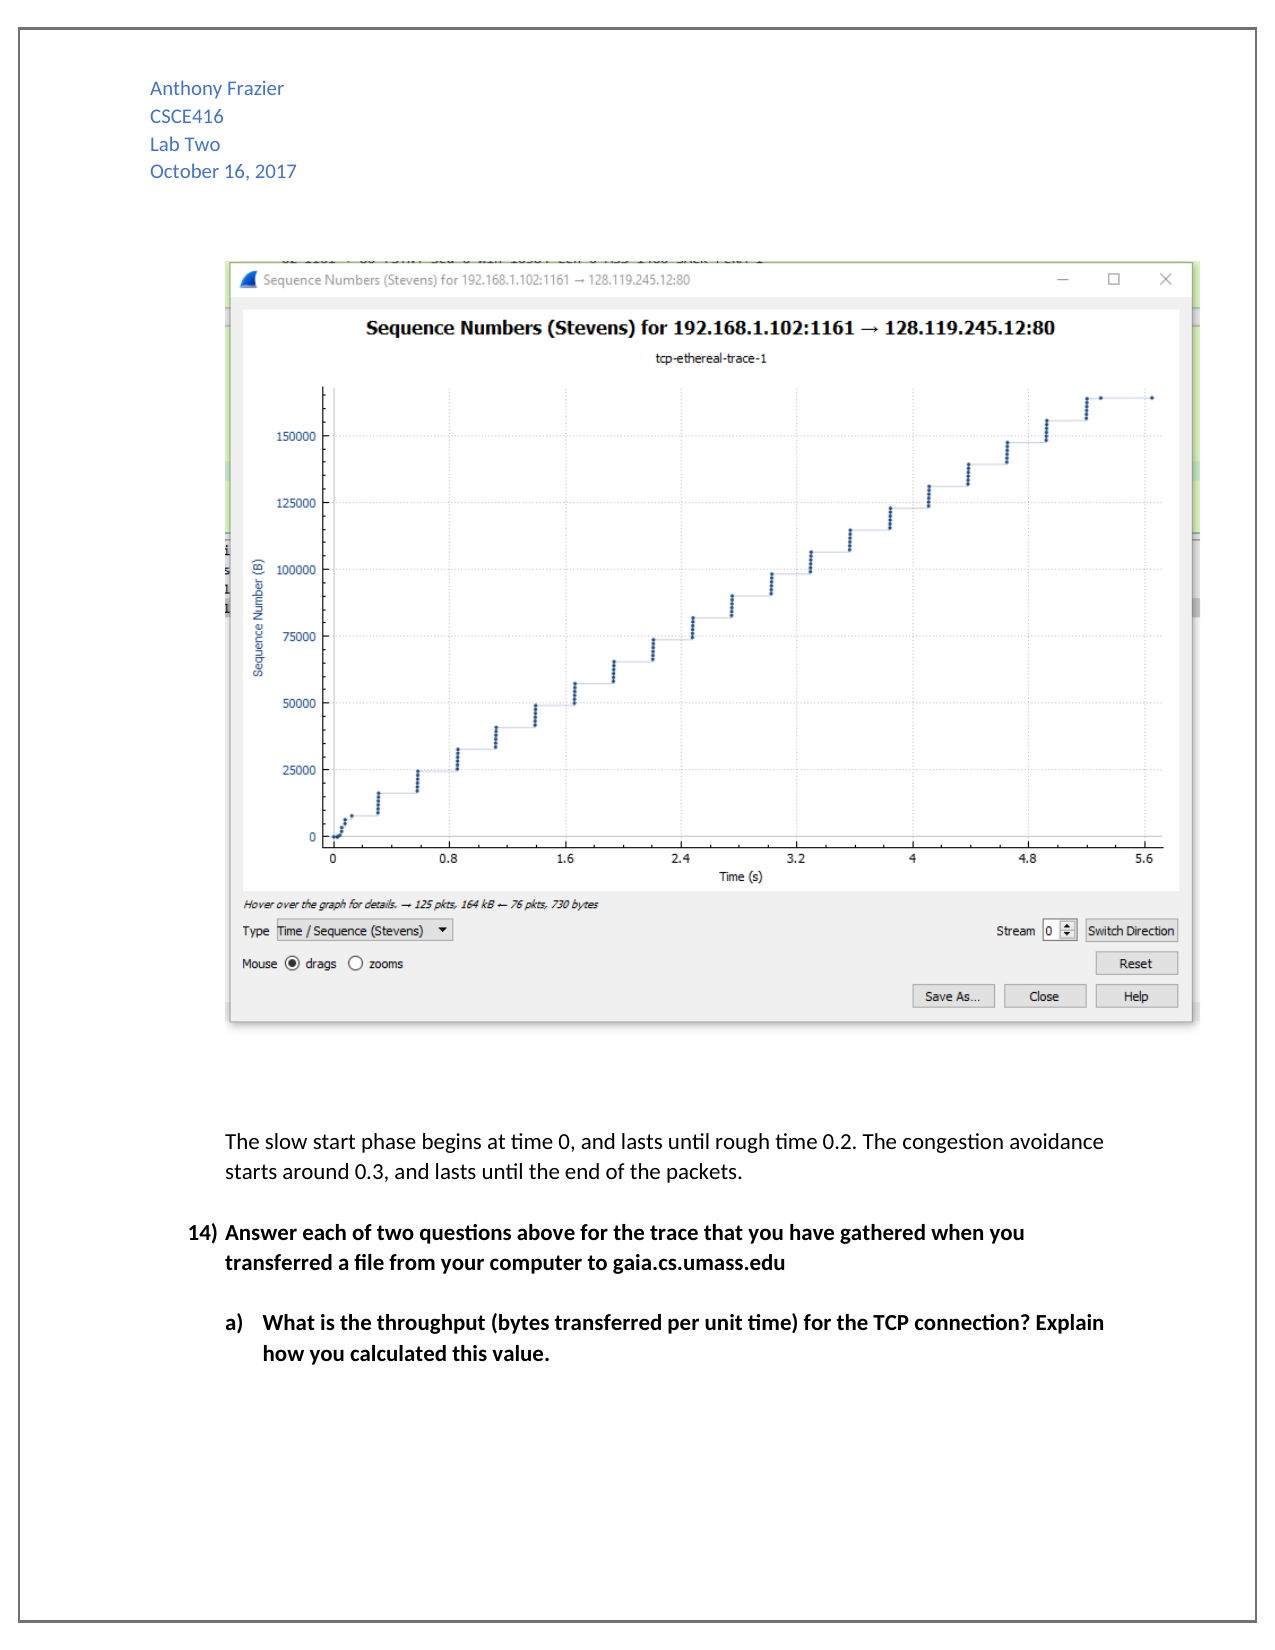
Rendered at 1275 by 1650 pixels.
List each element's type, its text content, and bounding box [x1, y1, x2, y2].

picture [225, 261, 1200, 1035]
list Answer each of two questions above for the trace that you have gathered when you transferred a file from your computer to gaia.cs.umass.edu [187, 1218, 1125, 1276]
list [225, 1308, 1125, 1397]
